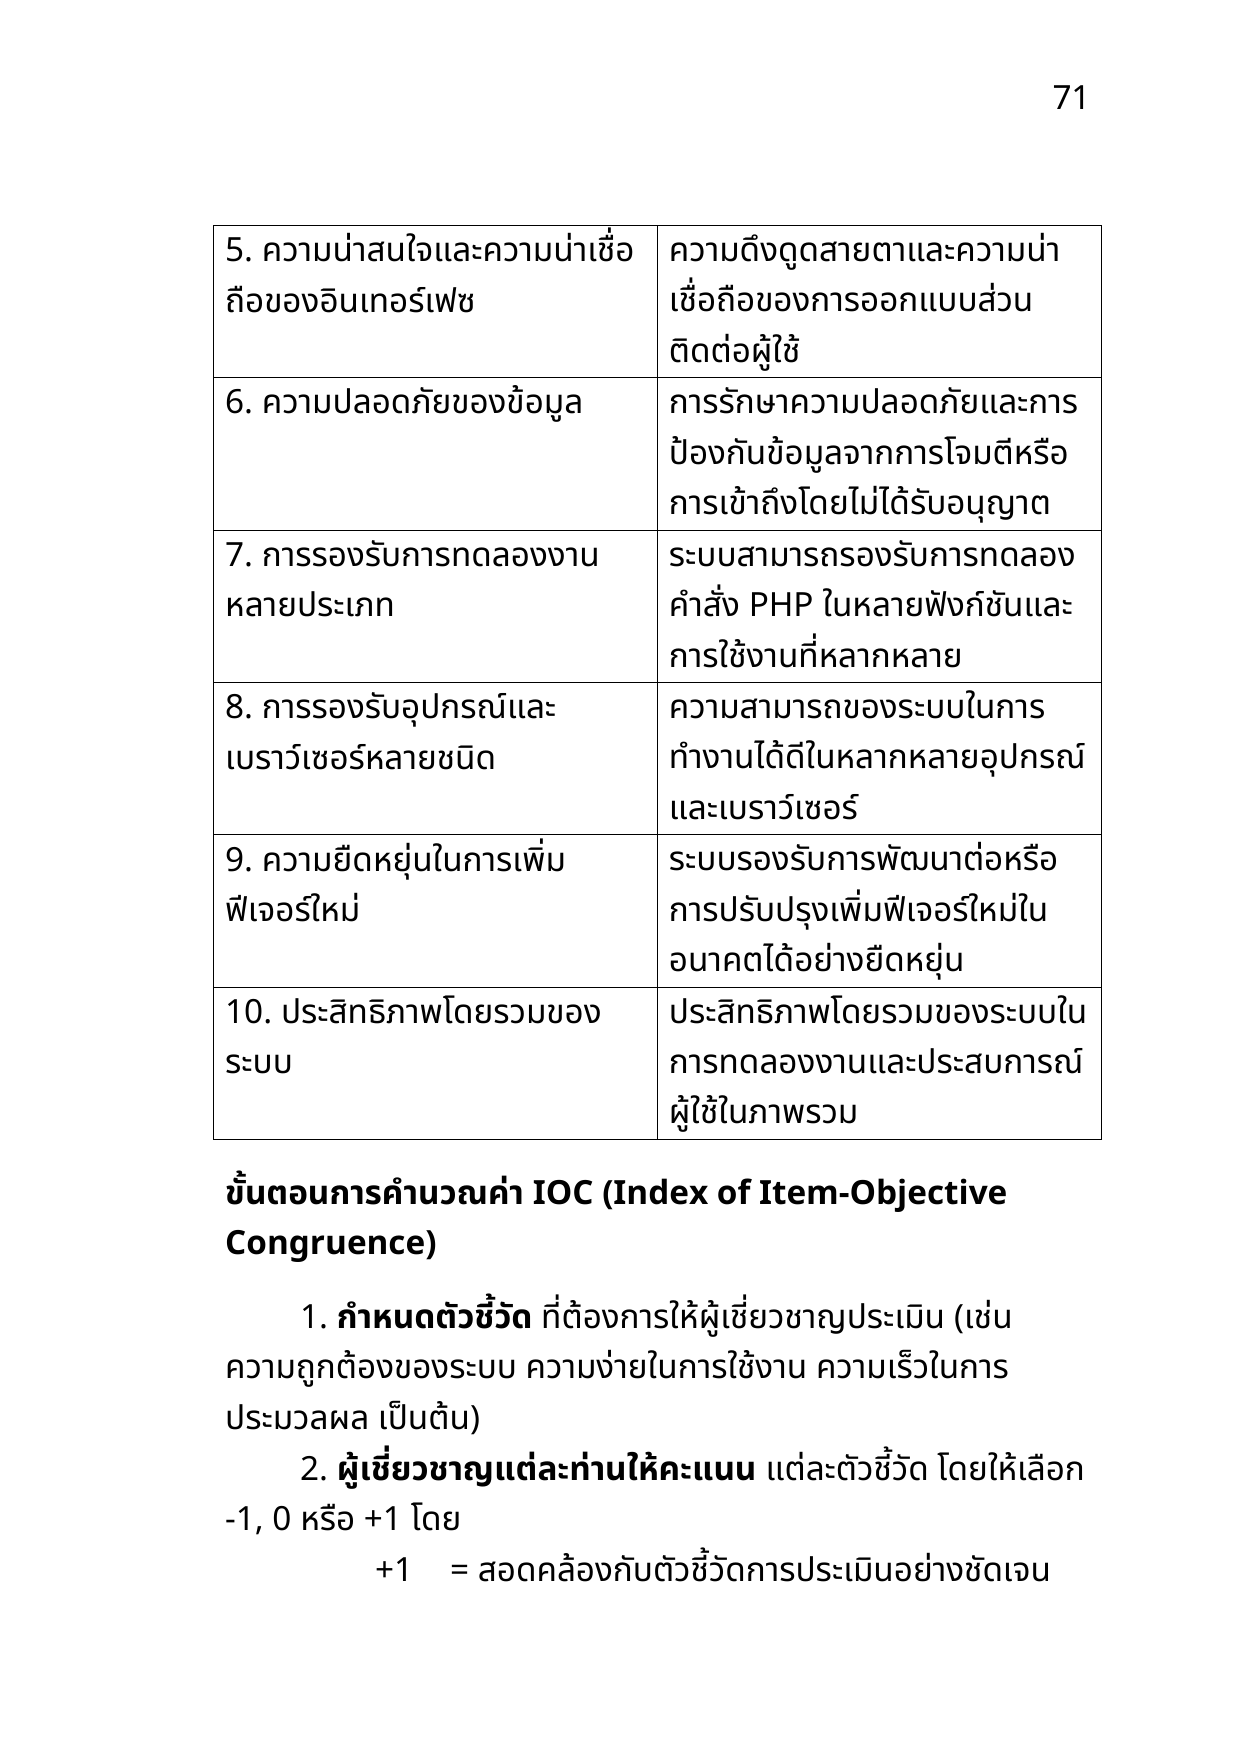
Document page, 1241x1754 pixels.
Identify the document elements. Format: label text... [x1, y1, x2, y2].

table_cell ระบบสามารถรองรับการทดลองคำสั่ง PHP ในหลายฟังก์ชันและการใช้งานที่หลากหลาย [658, 531, 1101, 682]
table_cell 10. ประสิทธิภาพโดยรวมของระบบ [214, 988, 657, 1139]
table_cell 6. ความปลอดภัยของข้อมูล [214, 378, 657, 529]
table_cell ความดึงดูดสายตาและความน่าเชื่อถือของการออกแบบส่วนติดต่อผู้ใช้ [658, 226, 1101, 377]
table_cell 5. ความน่าสนใจและความน่าเชื่อถือของอินเทอร์เฟซ [214, 226, 657, 377]
text 1. กำหนดตัวชี้วัด ที่ต้องการให้ผู้เชี่ยวชาญประเมิน (เช่น ความถูกต้องของระบบ ความง่ายในการใช้งาน ความเร็วในการประมวลผล เป็นต้น) [225, 1293, 1090, 1444]
text 2. ผู้เชี่ยวชาญแต่ละท่านให้คะแนน แต่ละตัวชี้วัด โดยให้เลือก -1, 0 หรือ +1 โดย [225, 1444, 1090, 1546]
table_cell ความสามารถของระบบในการทำงานได้ดีในหลากหลายอุปกรณ์และเบราว์เซอร์ [658, 683, 1101, 834]
table_cell 8. การรองรับอุปกรณ์และเบราว์เซอร์หลายชนิด [214, 683, 657, 834]
table_cell ประสิทธิภาพโดยรวมของระบบในการทดลองงานและประสบการณ์ผู้ใช้ในภาพรวม [658, 988, 1101, 1139]
table_cell 9. ความยืดหยุ่นในการเพิ่มฟีเจอร์ใหม่ [214, 835, 657, 987]
text ขั้นตอนการคำนวณค่า IOC (Index of Item-Objective Congruence) [225, 1168, 1090, 1264]
table_cell ระบบรองรับการพัฒนาต่อหรือการปรับปรุงเพิ่มฟีเจอร์ใหม่ในอนาคตได้อย่างยืดหยุ่น [658, 835, 1101, 987]
text +1 = สอดคล้องกับตัวชี้วัดการประเมินอย่างชัดเจน [300, 1546, 1090, 1596]
table_cell 7. การรองรับการทดลองงานหลายประเภท [214, 531, 657, 682]
table_cell การรักษาความปลอดภัยและการป้องกันข้อมูลจากการโจมตีหรือการเข้าถึงโดยไม่ได้รับอนุญาต [658, 378, 1101, 529]
